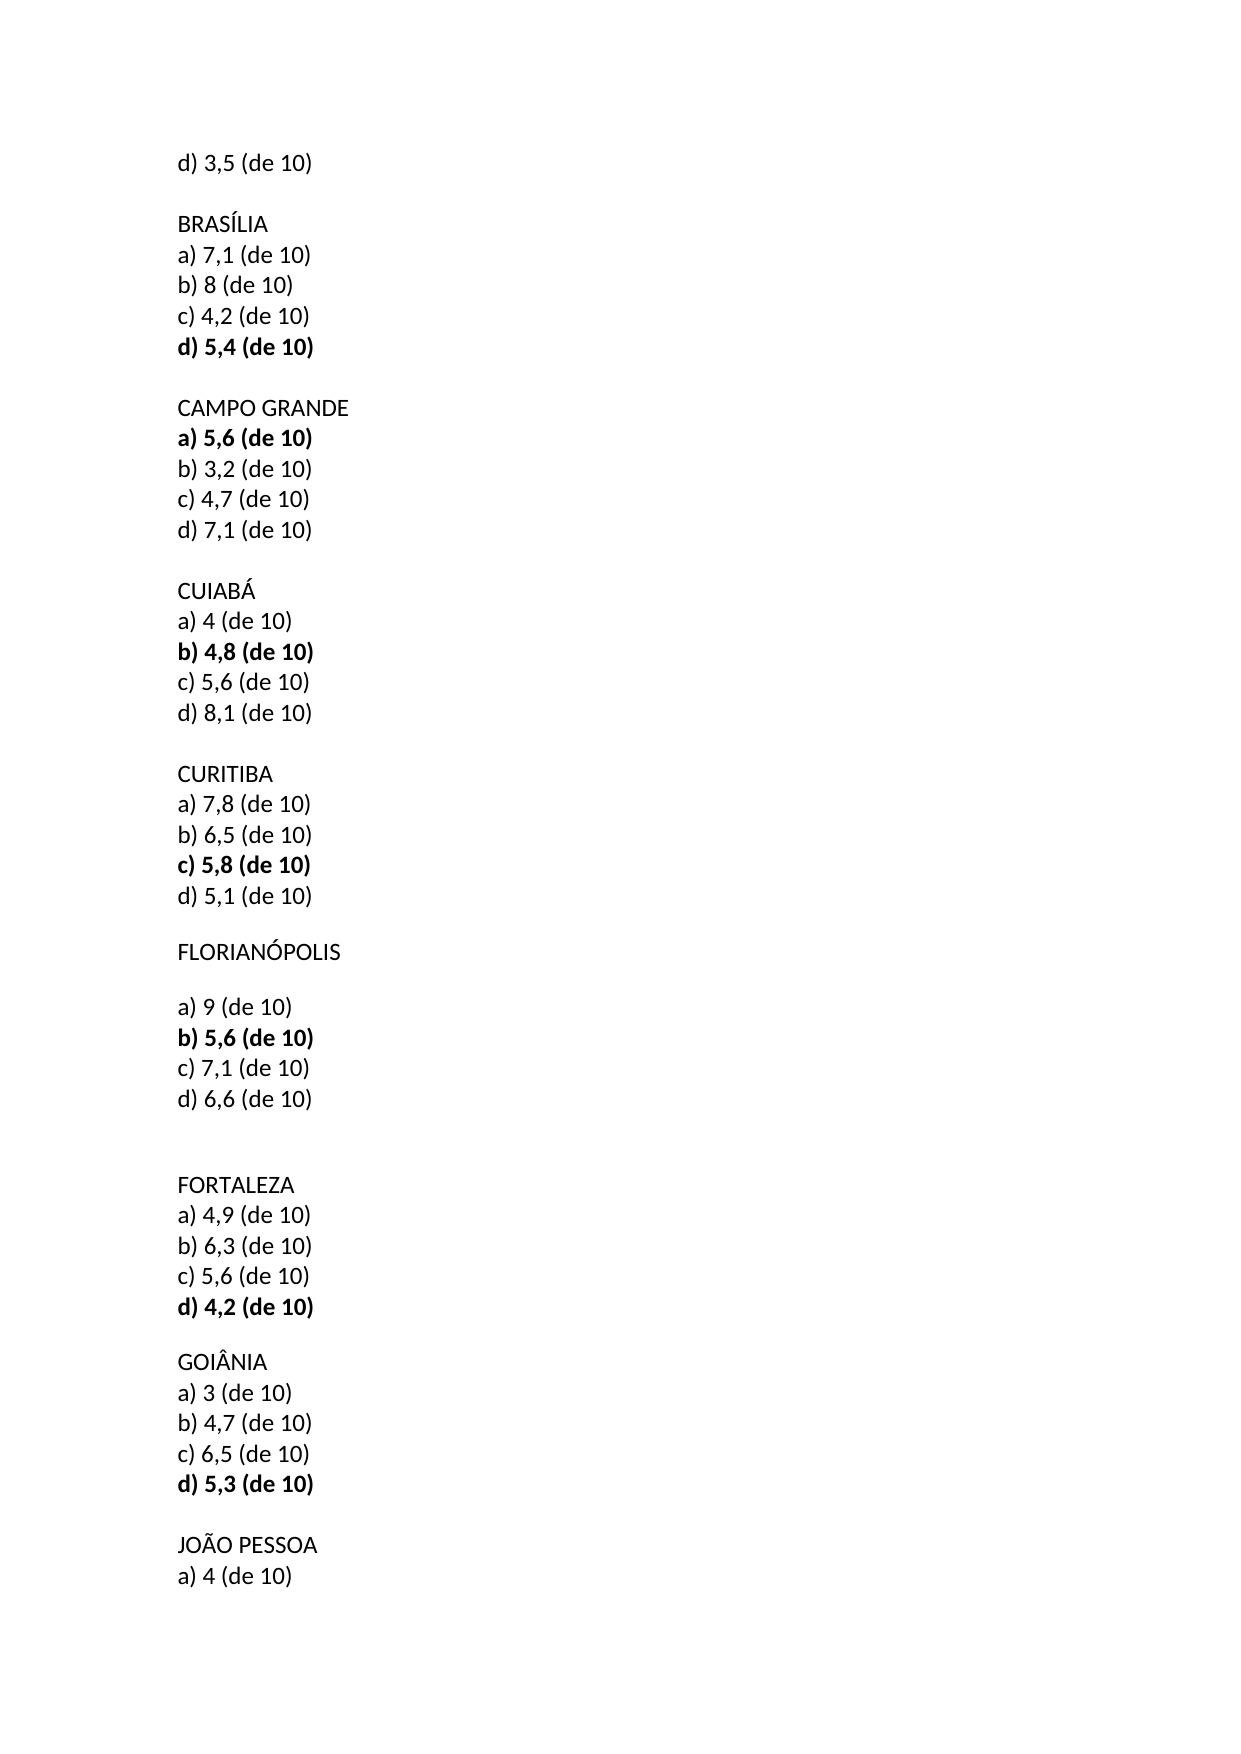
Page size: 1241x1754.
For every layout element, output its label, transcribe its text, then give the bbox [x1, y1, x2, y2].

text a) 9 (de 10) b) 5,6 (de 10) c) 7,1 (de 10) d) 6,6 (de 10) [177, 991, 1063, 1113]
text FORTALEZA a) 4,9 (de 10) b) 6,3 (de 10) c) 5,6 (de 10) d) 4,2 (de 10) [177, 1138, 1063, 1321]
text FLORIANÓPOLIS [177, 936, 1063, 966]
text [177, 1346, 1063, 1591]
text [177, 148, 1063, 911]
